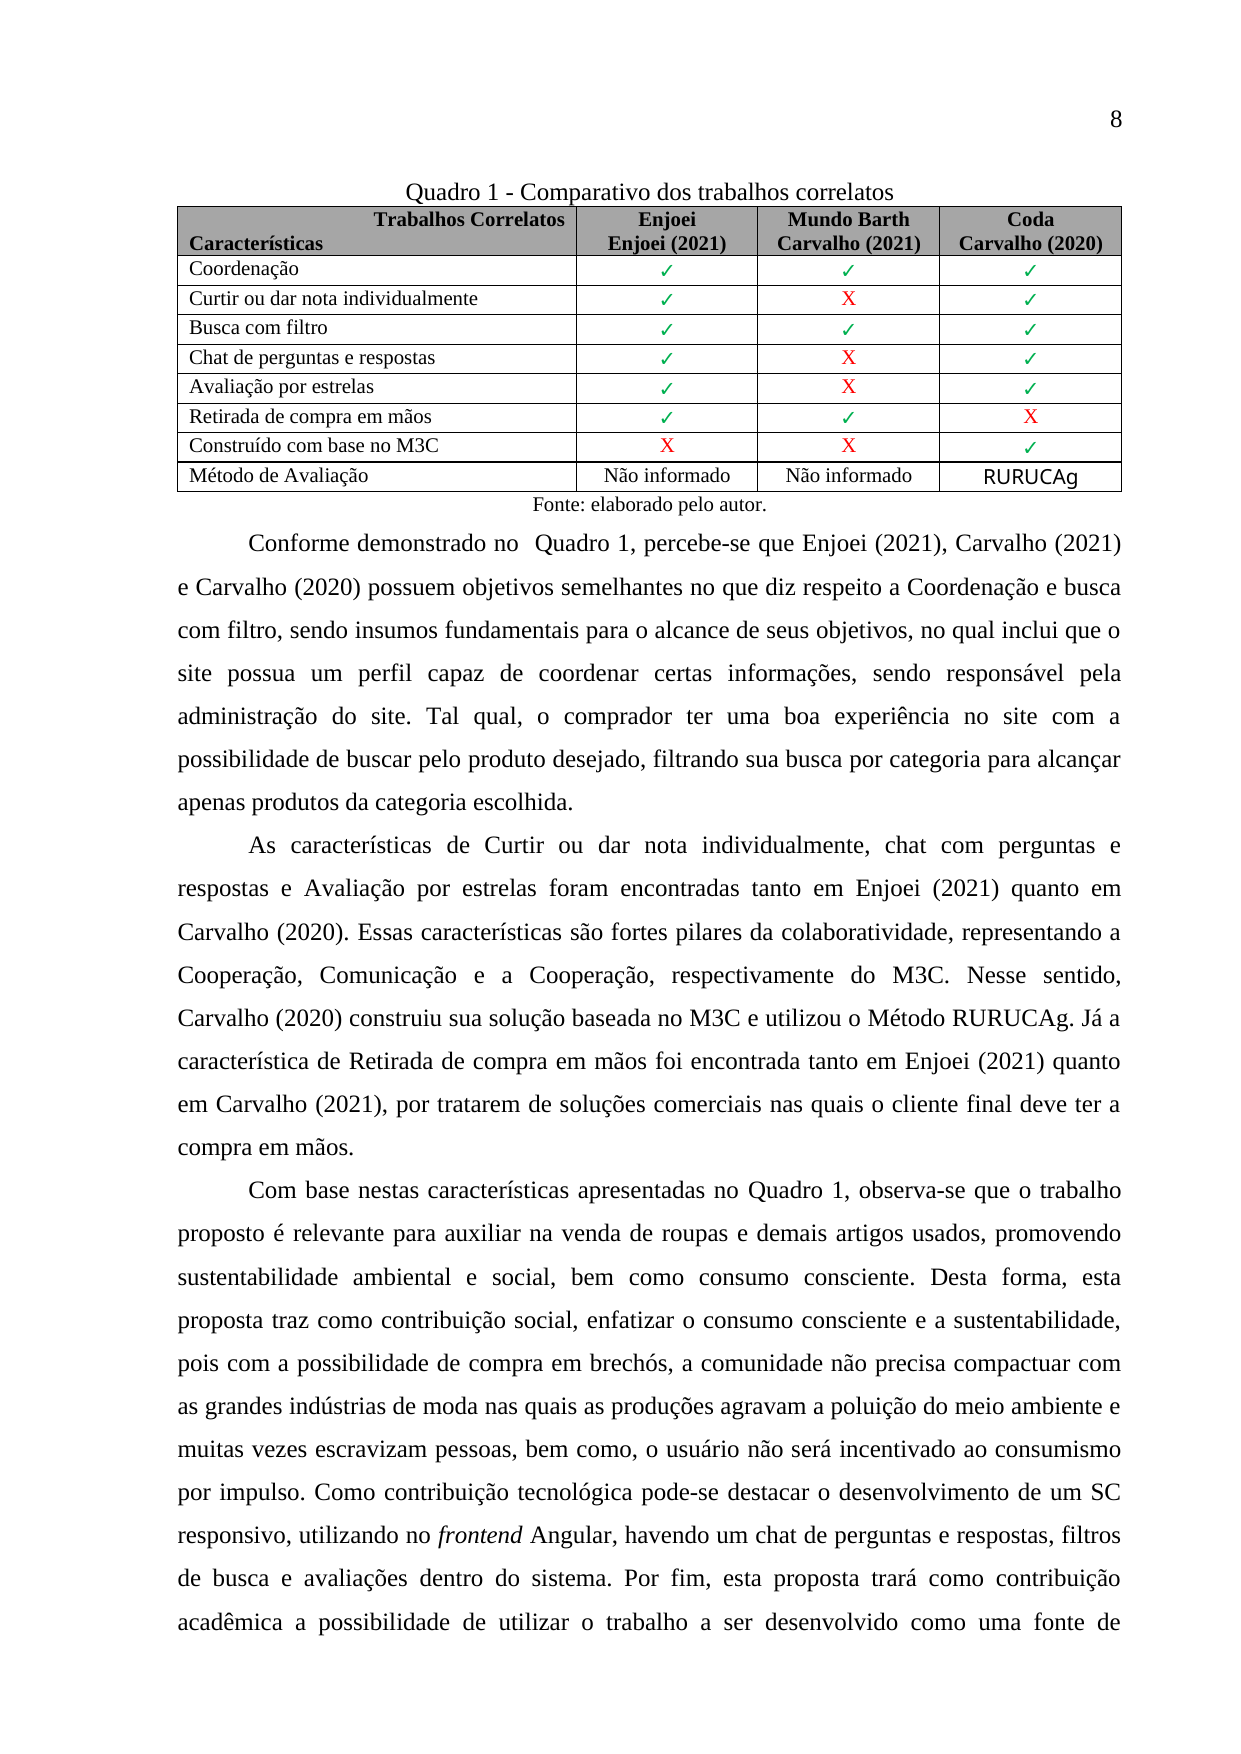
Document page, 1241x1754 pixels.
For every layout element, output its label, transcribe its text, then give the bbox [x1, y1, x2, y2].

table_cell ✓ [577, 315, 757, 343]
text Quadro 1 - Comparativo dos trabalhos correlatos [177, 177, 1122, 206]
table_cell X [758, 374, 939, 402]
table_cell ✓ [758, 404, 939, 432]
table_cell X [758, 433, 939, 461]
table_cell ✓ [577, 345, 757, 373]
table_cell X [577, 433, 757, 461]
table_cell ✓ [577, 286, 757, 314]
table_header Mundo Barth Carvalho (2021) [758, 207, 939, 255]
table_header Enjoei Enjoei (2021) [577, 207, 757, 255]
table_cell Não informado [577, 463, 757, 491]
table_cell ✓ [940, 256, 1121, 284]
table_cell Curtir ou dar nota individualmente [178, 286, 576, 314]
table_header Coda Carvalho (2020) [940, 207, 1121, 255]
table_cell Busca com filtro [178, 315, 576, 343]
table_cell Retirada de compra em mãos [178, 404, 576, 432]
table_cell Coordenação [178, 256, 576, 284]
table_cell X [940, 404, 1121, 432]
table_cell RURUCAg [940, 463, 1121, 491]
table_cell ✓ [940, 345, 1121, 373]
table_cell ✓ [940, 315, 1121, 343]
table_cell ✓ [758, 315, 939, 343]
table_cell ✓ [940, 433, 1121, 461]
text Fonte: elaborado pelo autor. [177, 492, 1122, 516]
table_header Trabalhos Correlatos Características [178, 207, 576, 255]
table_cell X [758, 345, 939, 373]
table_cell X [758, 286, 939, 314]
table_cell ✓ [577, 404, 757, 432]
table_cell Não informado [758, 463, 939, 491]
table_cell Avaliação por estrelas [178, 374, 576, 402]
table_cell Chat de perguntas e respostas [178, 345, 576, 373]
text Conforme demonstrado no Quadro 1, percebe-se que Enjoei (2021), Carvalho (2021) e Carvalho (2020) possuem objetivos semelhantes no que diz respeito a Coordenação e busca com filtro, sendo insumos fundamentais para o alcance de seus objetivos, no qual inclui que o site possua um perfil capaz de coordenar certas informações, sendo responsável pela administração do site. Tal qual, o comprador ter uma boa experiência no site com a possibilidade de buscar pelo produto desejado, filtrando sua busca por categoria para alcançar apenas produtos da categoria escolhida. [177, 528, 1122, 816]
table_cell ✓ [577, 256, 757, 284]
table_cell ✓ [577, 374, 757, 402]
table_cell ✓ [758, 256, 939, 284]
table_cell Método de Avaliação [178, 463, 576, 491]
table_cell Construído com base no M3C [178, 433, 576, 461]
table_cell ✓ [940, 286, 1121, 314]
table_cell ✓ [940, 374, 1121, 402]
text As características de Curtir ou dar nota individualmente, chat com perguntas e respostas e Avaliação por estrelas foram encontradas tanto em Enjoei (2021) quanto em Carvalho (2020). Essas características são fortes pilares da colaboratividade, representando a Cooperação, Comunicação e a Cooperação, respectivamente do M3C. Nesse sentido, Carvalho (2020) construiu sua solução baseada no M3C e utilizou o Método RURUCAg. Já a característica de Retirada de compra em mãos foi encontrada tanto em Enjoei (2021) quanto em Carvalho (2021), por tratarem de soluções comerciais nas quais o cliente final deve ter a compra em mãos. [177, 830, 1122, 1161]
